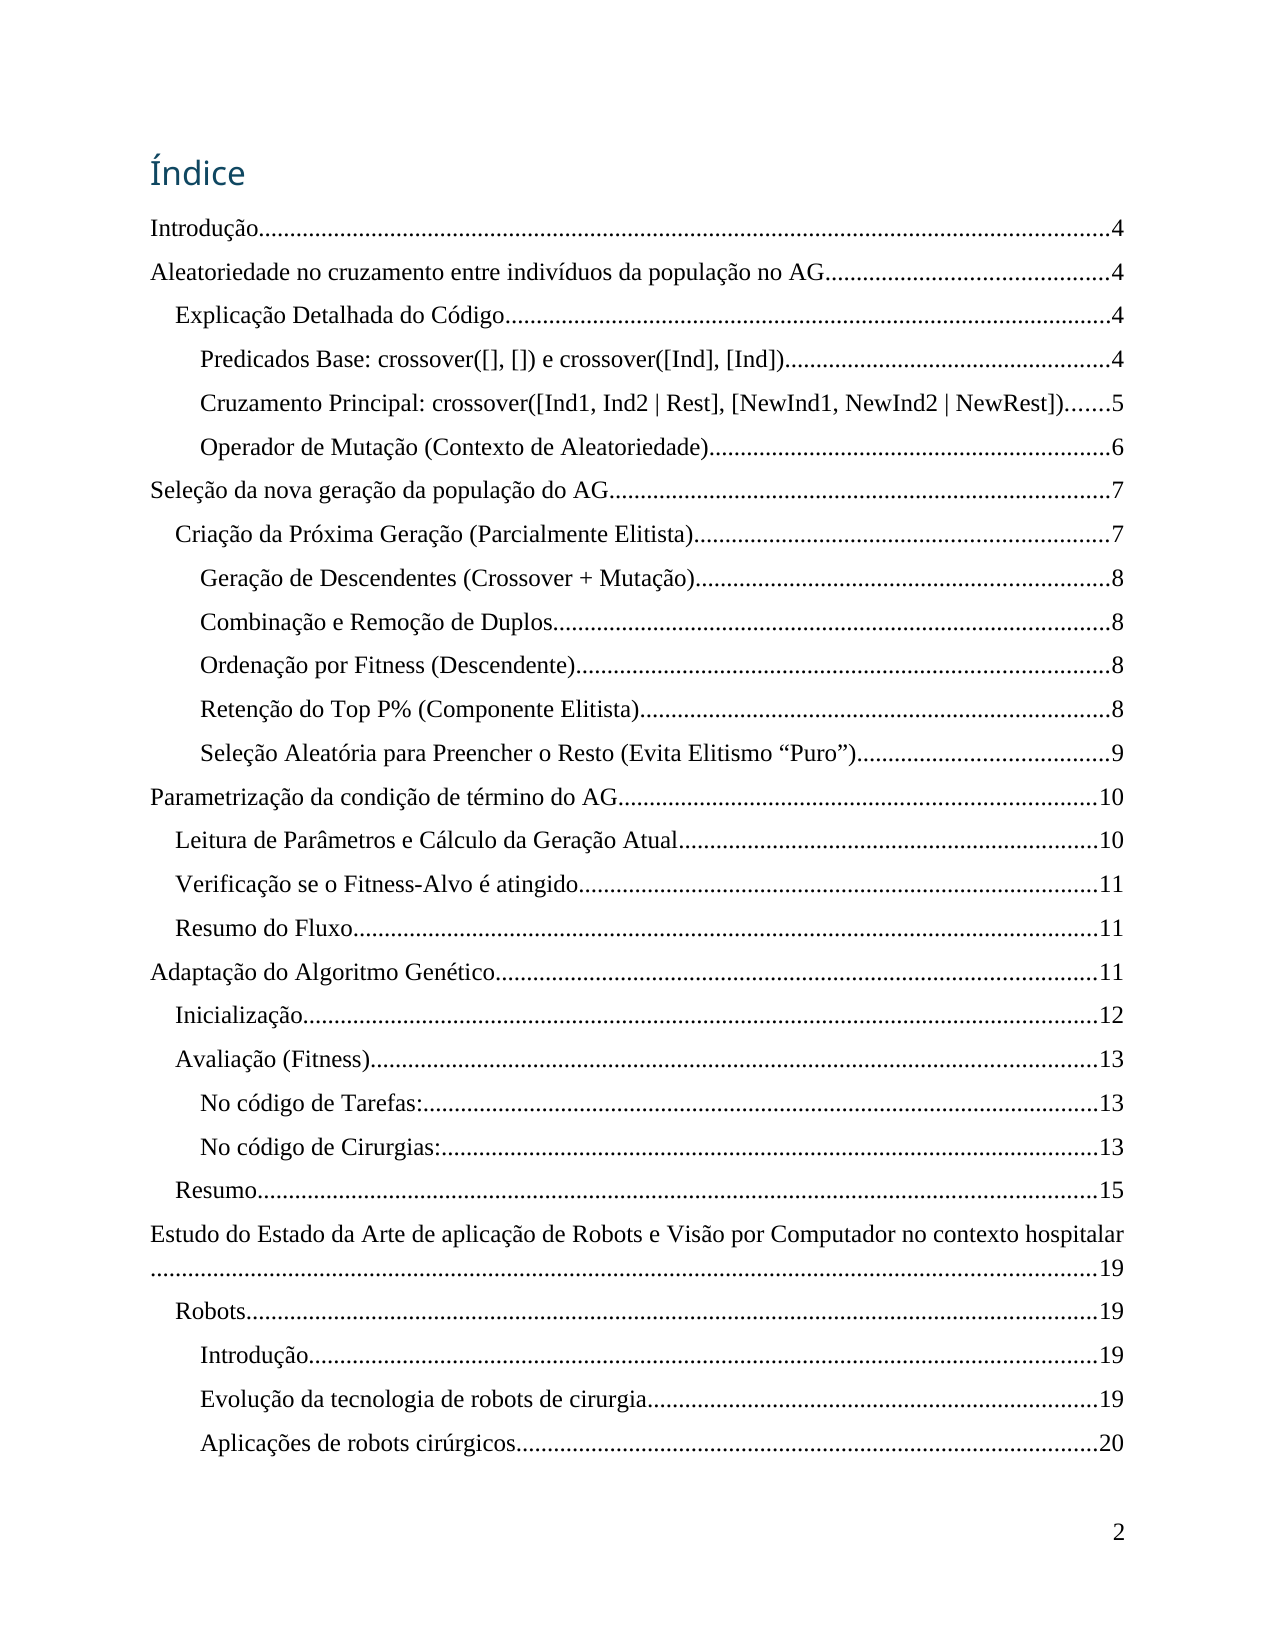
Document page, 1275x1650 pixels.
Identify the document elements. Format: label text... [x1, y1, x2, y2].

text Índice [150, 150, 1125, 195]
